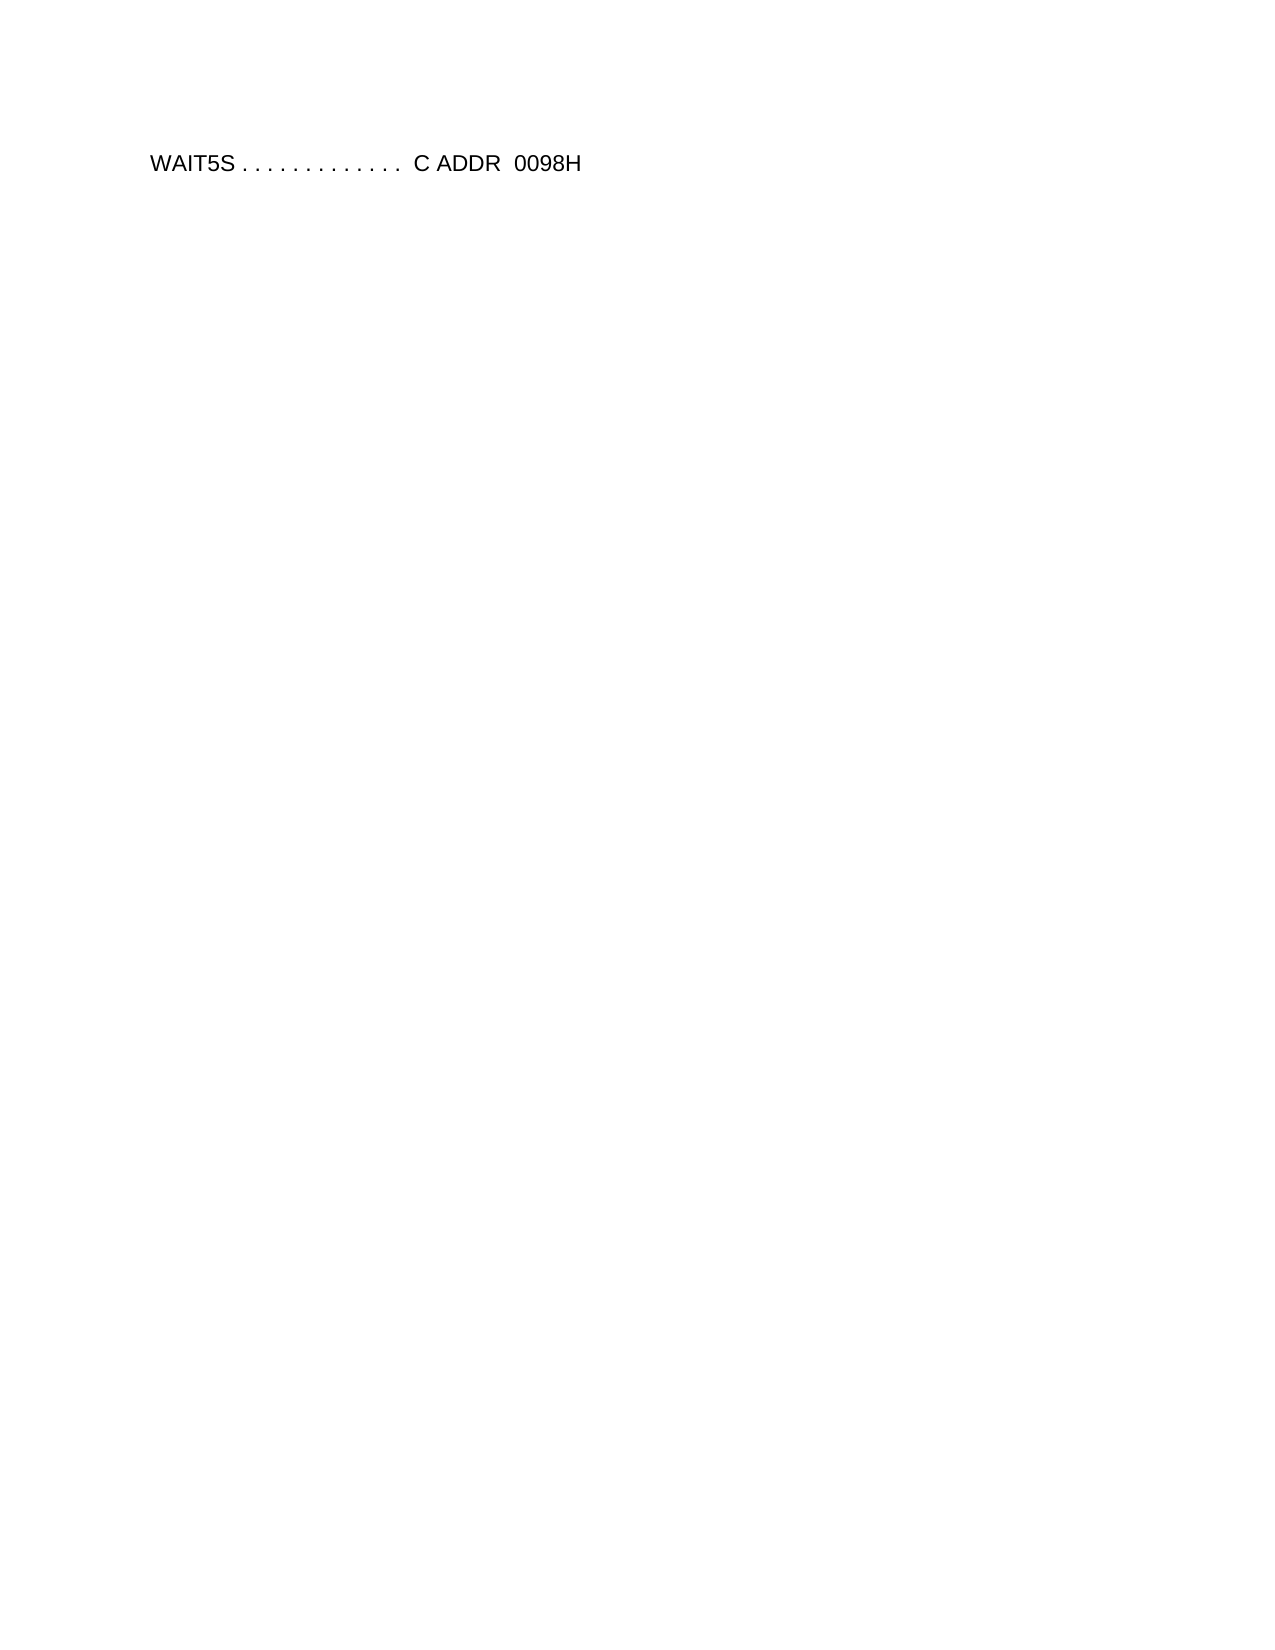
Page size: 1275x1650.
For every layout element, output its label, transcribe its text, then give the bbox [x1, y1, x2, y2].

text WAIT5S . . . . . . . . . . . . . C ADDR 0098H [150, 150, 1125, 176]
